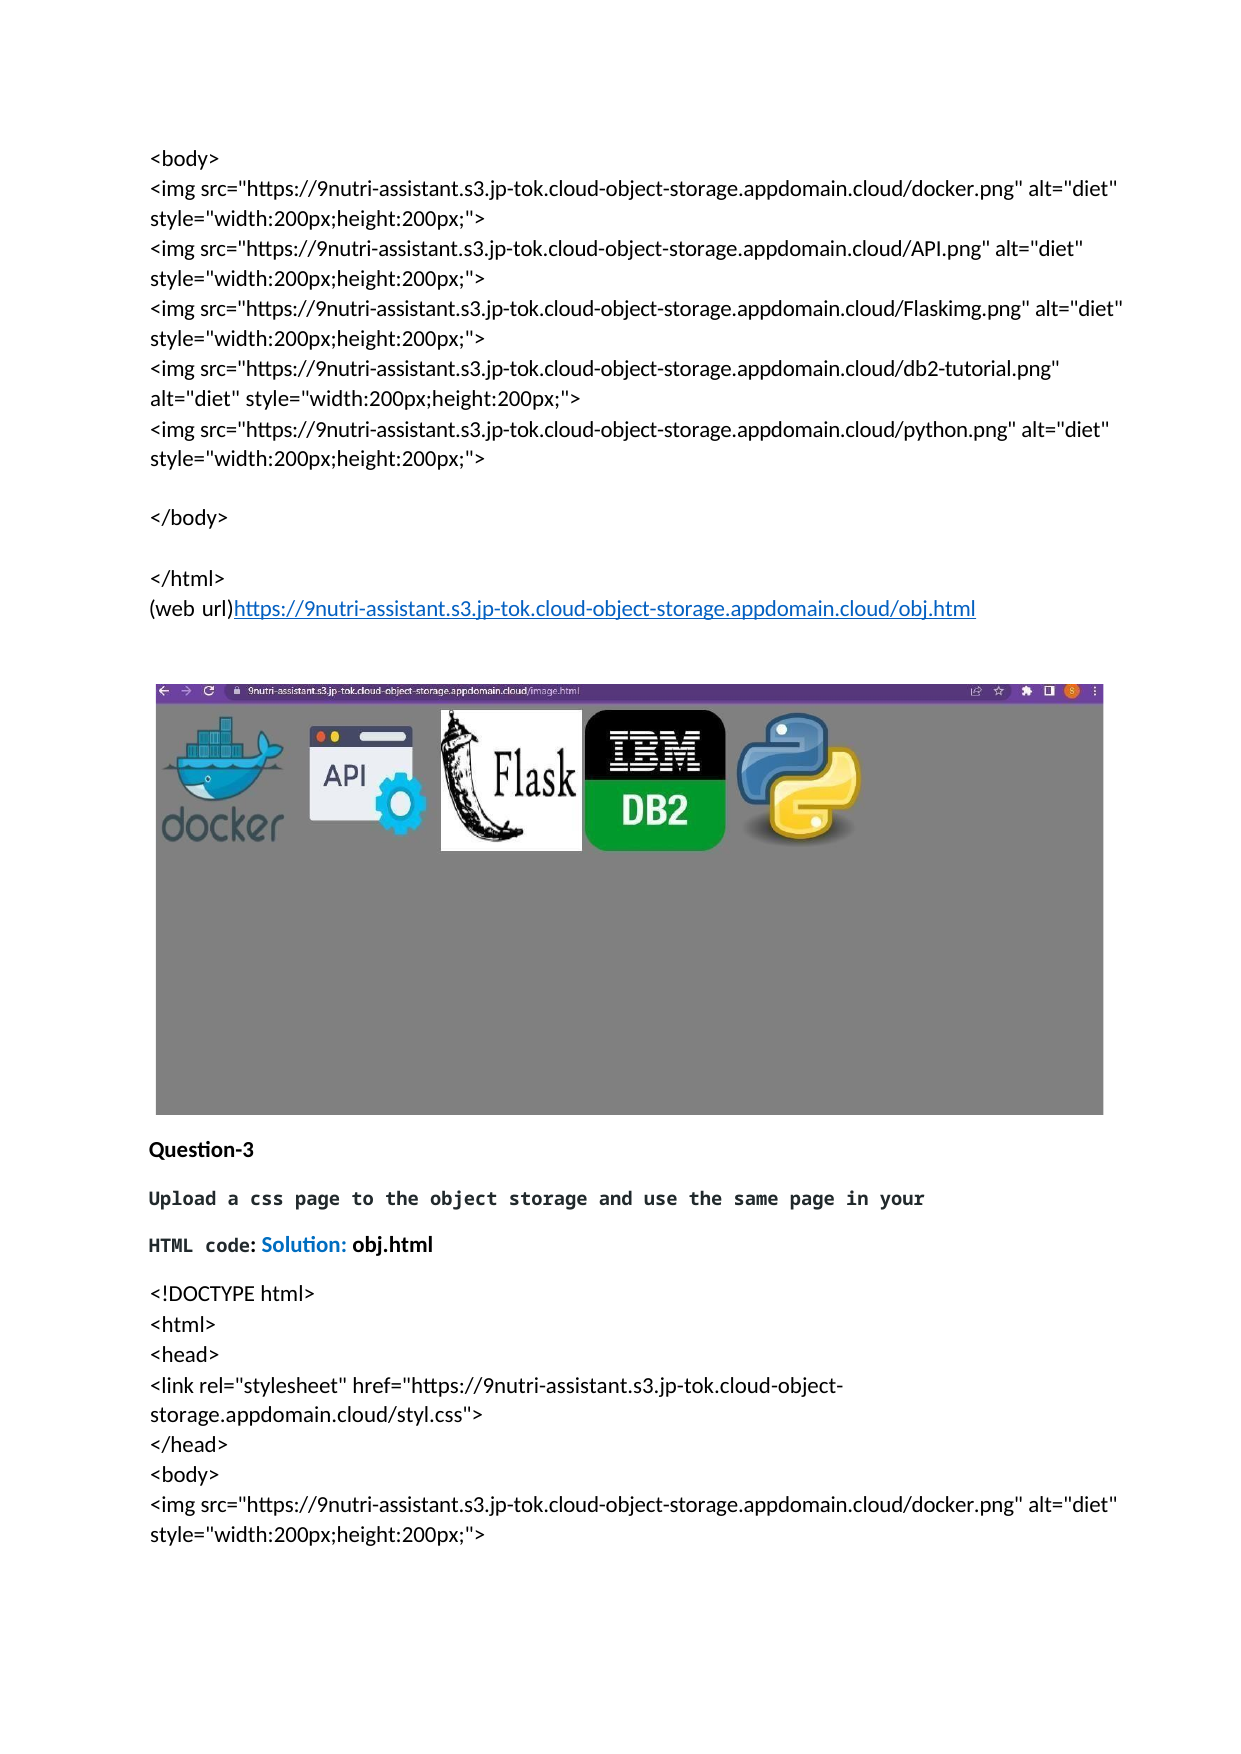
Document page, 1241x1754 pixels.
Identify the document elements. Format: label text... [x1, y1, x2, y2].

text <link rel="stylesheet" href="https://9nutri-assistant.s3.jp-tok.cloud-object- storage.appdomain.cloud/styl.css"> [150, 1371, 1155, 1428]
text Upload a css page to the object storage and use the same page in your HTML code: Solution: obj.html [148, 1185, 971, 1258]
text </html> [150, 564, 1155, 592]
text <head> [150, 1340, 1155, 1368]
text (web url)https://9nutri-assistant.s3.jp-tok.cloud-object-storage.appdomain.cloud/obj.html [148, 594, 1155, 622]
text <!DOCTYPE html> [150, 1279, 1155, 1307]
text <img src="https://9nutri-assistant.s3.jp-tok.cloud-object-storage.appdomain.cloud/docker.png" alt="diet" style="width:200px;height:200px;"> [150, 174, 1155, 232]
text </body> [150, 503, 1155, 531]
text Question-3 [148, 1135, 1155, 1163]
picture [155, 684, 1104, 1115]
text <body> [150, 144, 1155, 172]
text <img src="https://9nutri-assistant.s3.jp-tok.cloud-object-storage.appdomain.cloud/Flaskimg.png" alt="diet" style="width:200px;height:200px;"> [150, 294, 1140, 352]
text <html> [150, 1310, 1155, 1338]
text </head> [150, 1430, 1155, 1458]
text <body> [150, 1460, 1155, 1488]
text <img src="https://9nutri-assistant.s3.jp-tok.cloud-object-storage.appdomain.cloud/docker.png" alt="diet" style="width:200px;height:200px;"> [150, 1490, 1155, 1548]
text <img src="https://9nutri-assistant.s3.jp-tok.cloud-object-storage.appdomain.cloud/python.png" alt="diet" style="width:200px;height:200px;"> [150, 415, 1140, 472]
text <img src="https://9nutri-assistant.s3.jp-tok.cloud-object-storage.appdomain.cloud/db2-tutorial.png" alt="diet" style="width:200px;height:200px;"> [150, 354, 1140, 413]
text <img src="https://9nutri-assistant.s3.jp-tok.cloud-object-storage.appdomain.cloud/API.png" alt="diet" style="width:200px;height:200px;"> [150, 234, 1155, 292]
